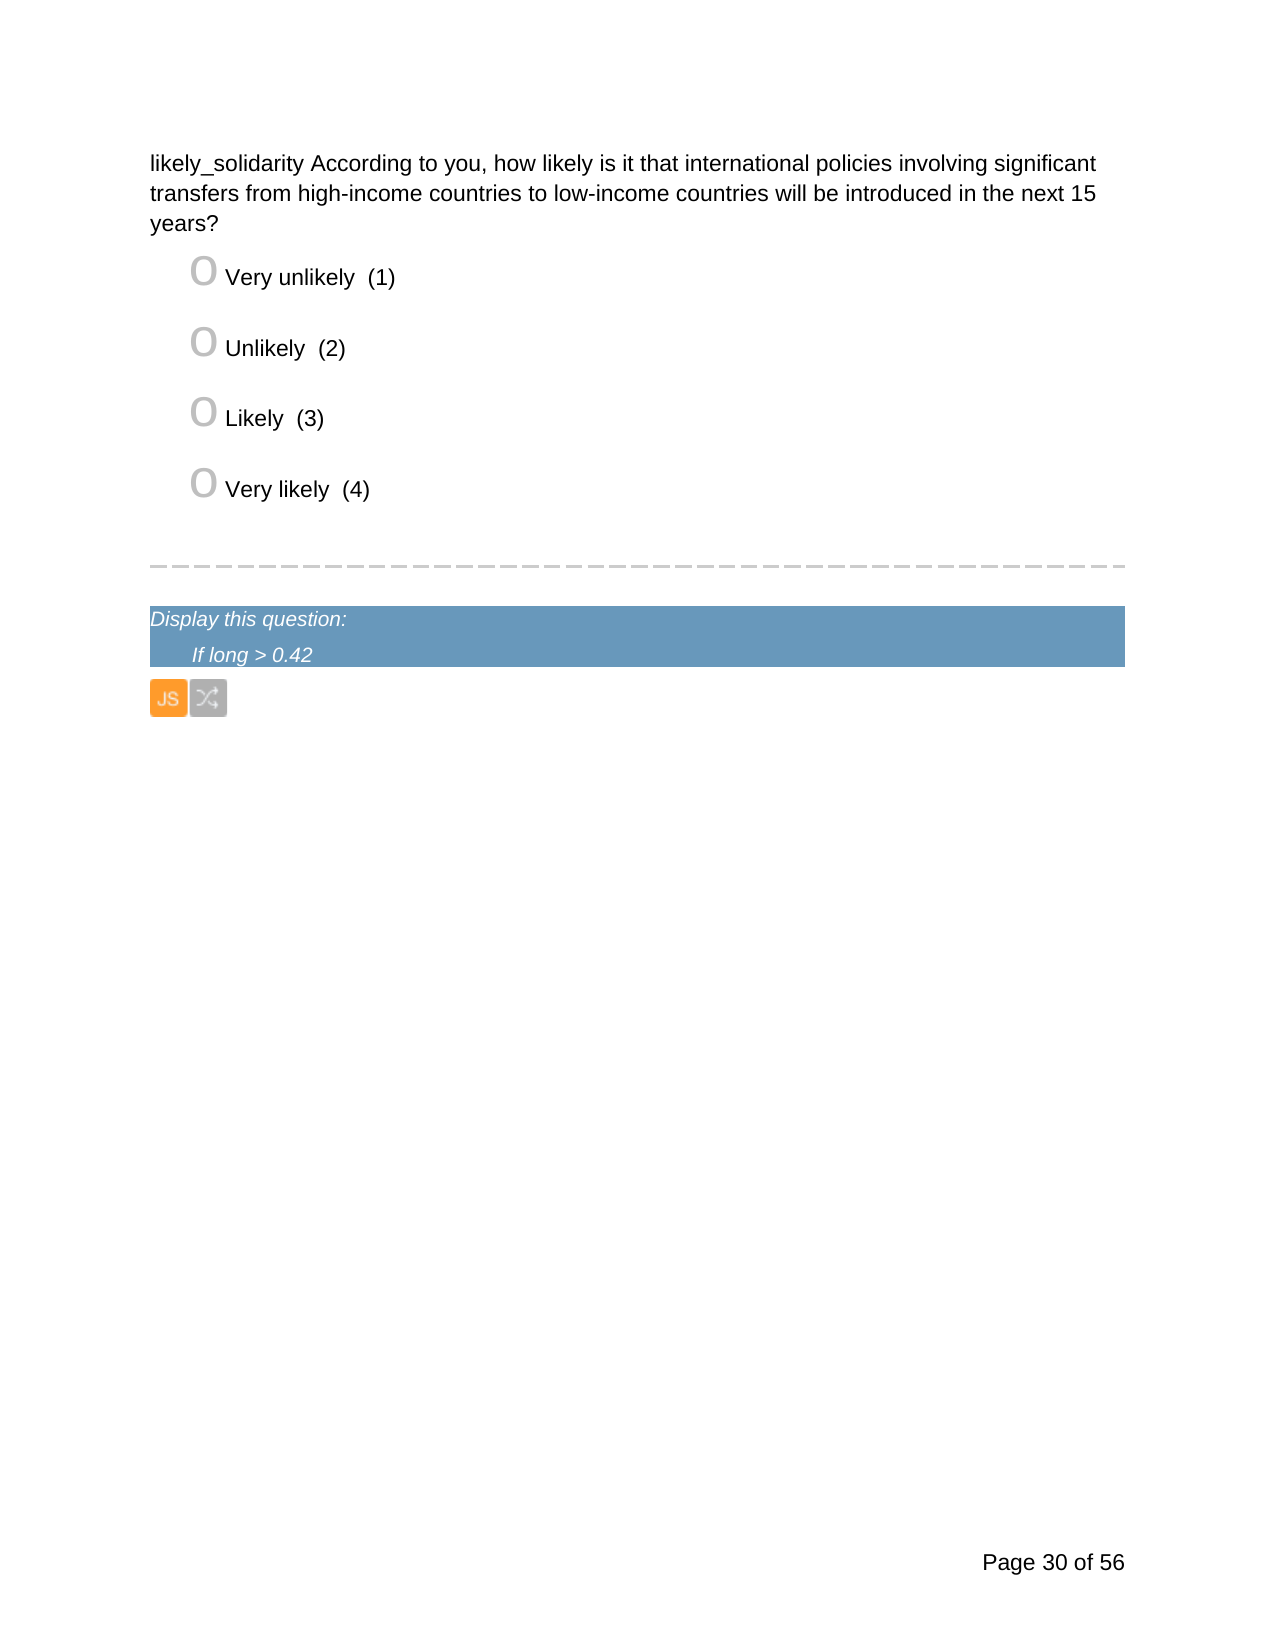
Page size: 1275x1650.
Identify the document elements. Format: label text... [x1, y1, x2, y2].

picture [189, 679, 228, 717]
text likely_solidarity According to you, how likely is it that international policies involving significant transfers from high-income countries to low-income countries will be introduced in the next 15 years? [150, 150, 1125, 237]
text If long > 0.42 [150, 643, 1125, 667]
list Very unlikely (1) [187, 241, 1125, 302]
text Display this question: [150, 606, 1125, 630]
list Likely (3) [187, 382, 1125, 443]
list Unlikely (2) [187, 311, 1125, 372]
picture [150, 679, 188, 717]
list Very likely (4) [187, 452, 1125, 513]
